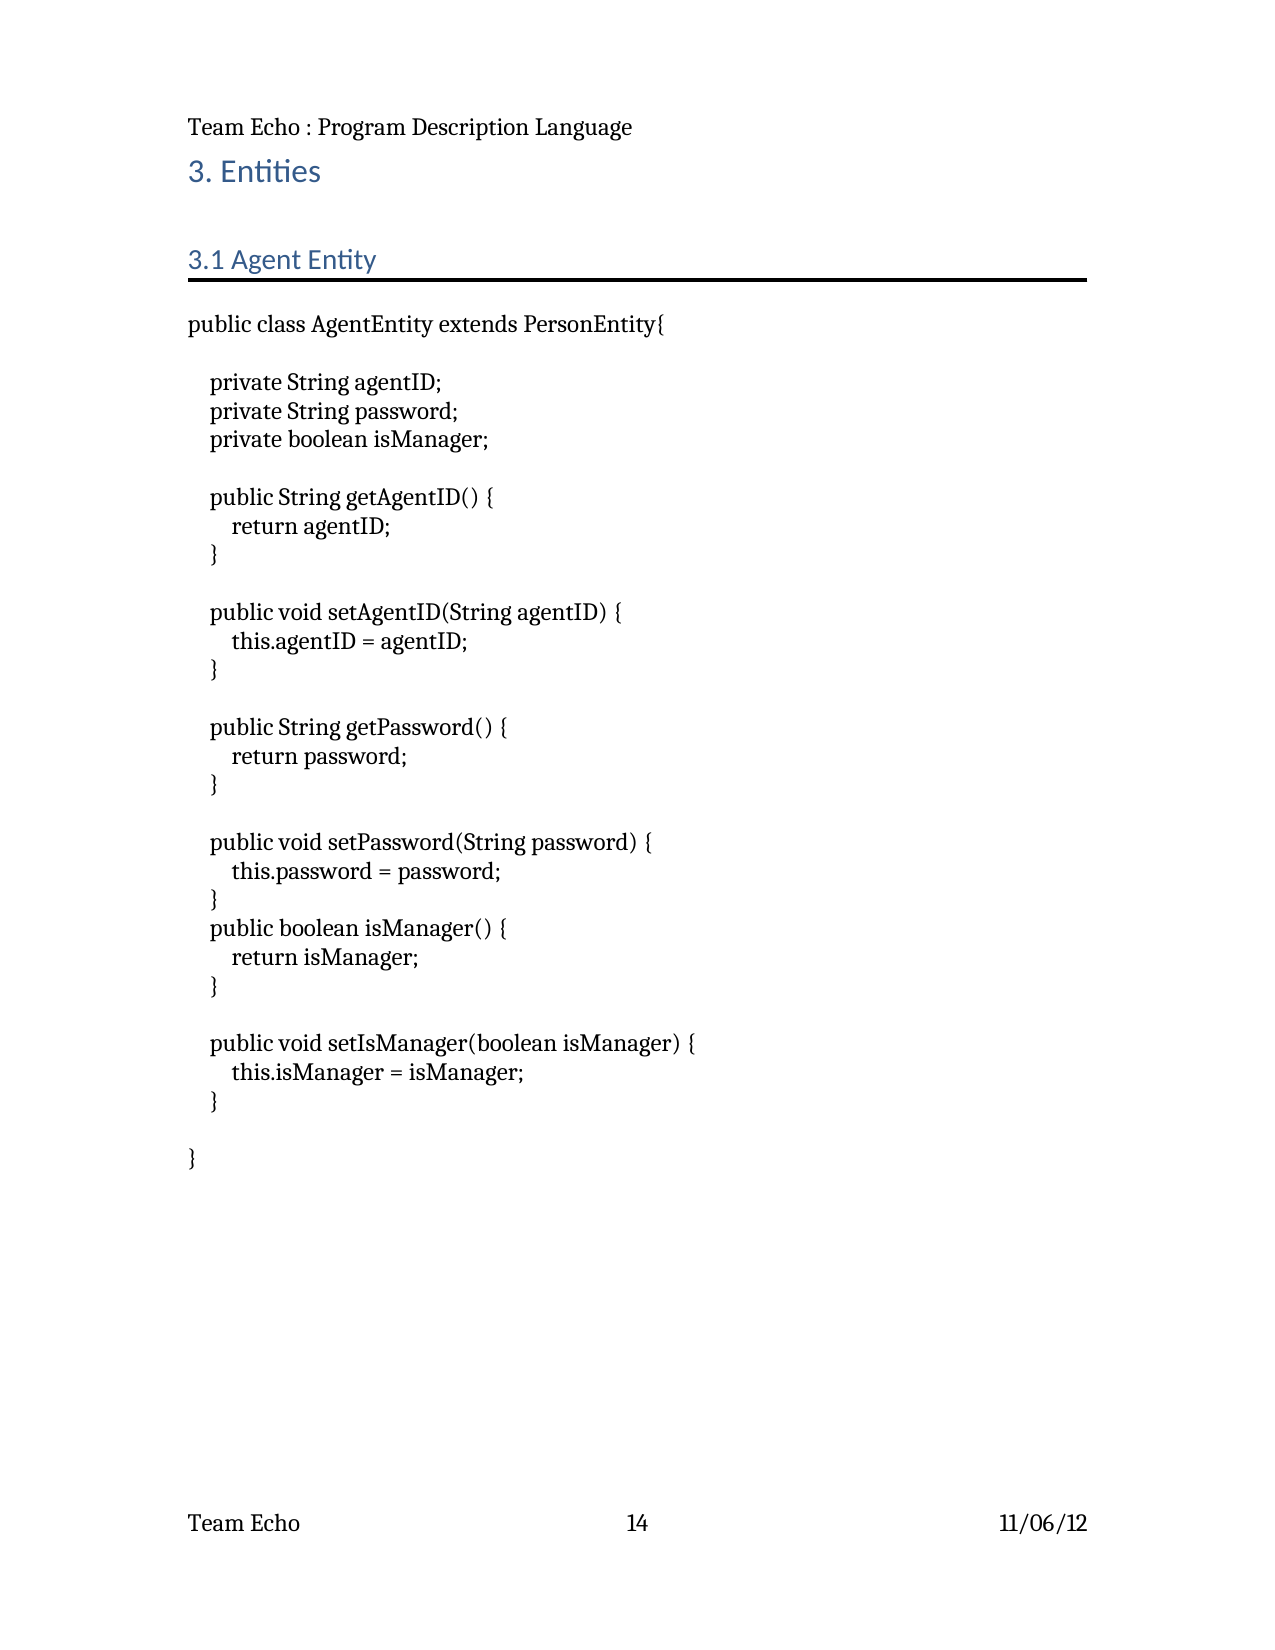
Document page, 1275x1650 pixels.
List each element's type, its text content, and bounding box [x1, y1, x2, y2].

text public boolean isManager() { [187, 914, 1087, 943]
text } [187, 540, 1087, 569]
text return isManager; [187, 943, 1087, 972]
text public class AgentEntity extends PersonEntity{ [187, 310, 1087, 339]
text } [187, 770, 1087, 799]
text } [187, 1087, 1087, 1115]
text private String password; [187, 397, 1087, 425]
text return password; [187, 742, 1087, 770]
text this.agentID = agentID; [187, 627, 1087, 655]
text } [187, 1144, 1087, 1173]
text public void setPassword(String password) { [187, 828, 1087, 857]
text this.password = password; [187, 857, 1087, 885]
text } [187, 885, 1087, 914]
text this.isManager = isManager; [187, 1058, 1087, 1087]
text } [187, 972, 1087, 1000]
text private String agentID; [187, 368, 1087, 397]
text public String getAgentID() { [187, 483, 1087, 512]
text public String getPassword() { [187, 713, 1087, 742]
text } [187, 655, 1087, 684]
subtitle 3. Entities [187, 150, 1087, 191]
text public void setAgentID(String agentID) { [187, 598, 1087, 627]
subtitle 3.1 Agent Entity [187, 241, 1087, 282]
text public void setIsManager(boolean isManager) { [187, 1029, 1087, 1058]
text private boolean isManager; [187, 425, 1087, 454]
text return agentID; [187, 512, 1087, 540]
